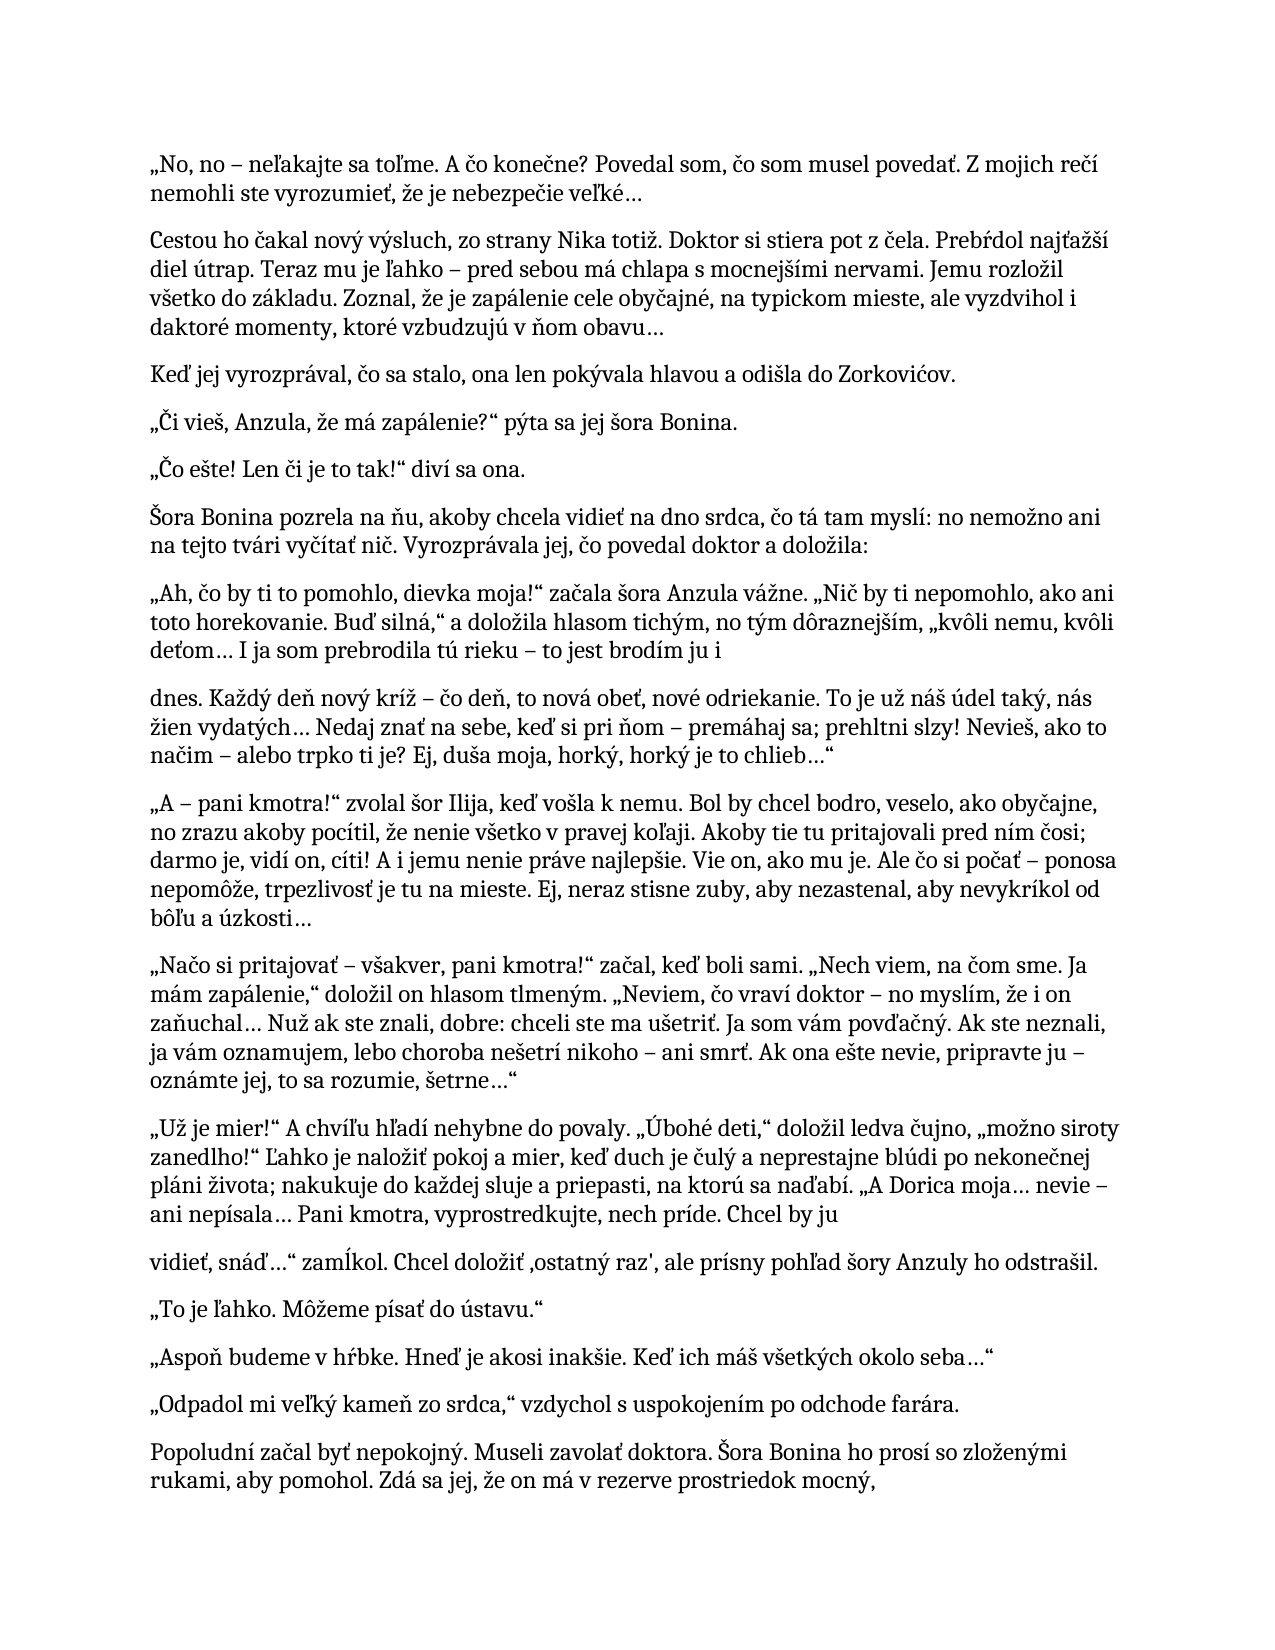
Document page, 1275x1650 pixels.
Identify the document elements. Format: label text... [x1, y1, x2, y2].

text vidieť, snáď…“ zamĺkol. Chcel doložiť ,ostatný raz', ale prísny pohľad šory Anzuly ho odstrašil. [150, 1247, 1125, 1276]
text „A – pani kmotra!“ zvolal šor Ilija, keď vošla k nemu. Bol by chcel bodro, veselo, ako obyčajne, no zrazu akoby pocítil, že nenie všetko v pravej koľaji. Akoby tie tu pritajovali pred ním čosi; darmo je, vidí on, cíti! A i jemu nenie práve najlepšie. Vie on, ako mu je. Ale čo si počať – ponosa nepomôže, trpezlivosť je tu na mieste. Ej, neraz stisne zuby, aby nezastenal, aby nevykríkol od bôľu a úzkosti… [150, 789, 1125, 932]
text Šora Bonina pozrela na ňu, akoby chcela vidieť na dno srdca, čo tá tam myslí: no nemožno ani na tejto tvári vyčítať nič. Vyrozprávala jej, čo povedal doktor a doložila: [150, 502, 1125, 560]
text „To je ľahko. Môžeme písať do ústavu.“ [150, 1295, 1125, 1324]
text „Ah, čo by ti to pomohlo, dievka moja!“ začala šora Anzula vážne. „Nič by ti nepomohlo, ako ani toto horekovanie. Buď silná,“ a doložila hlasom tichým, no tým dôraznejším, „kvôli nemu, kvôli deťom… I ja som prebrodila tú rieku – to jest brodím ju i [150, 579, 1125, 665]
text dnes. Každý deň nový kríž – čo deň, to nová obeť, nové odriekanie. To je už náš údel taký, nás žien vydatých… Nedaj znať na sebe, keď si pri ňom – premáhaj sa; prehltni slzy! Nevieš, ako to načim – alebo trpko ti je? Ej, duša moja, horký, horký je to chlieb…“ [150, 684, 1125, 770]
text „Či vieš, Anzula, že má zapálenie?“ pýta sa jej šora Bonina. [150, 407, 1125, 436]
text Keď jej vyrozprával, čo sa stalo, ona len pokývala hlavou a odišla do Zorkovićov. [150, 360, 1125, 389]
text „Odpadol mi veľký kameň zo srdca,“ vzdychol s uspokojením po odchode farára. [150, 1390, 1125, 1419]
text Cestou ho čakal nový výsluch, zo strany Nika totiž. Doktor si stiera pot z čela. Prebŕdol najťažší diel útrap. Teraz mu je ľahko – pred sebou má chlapa s mocnejšími nervami. Jemu rozložil všetko do základu. Zoznal, že je zapálenie cele obyčajné, na typickom mieste, ale vyzdvihol i daktoré momenty, ktoré vzbudzujú v ňom obavu… [150, 226, 1125, 341]
text „Aspoň budeme v hŕbke. Hneď je akosi inakšie. Keď ich máš všetkých okolo seba…“ [150, 1342, 1125, 1371]
text „Načo si pritajovať – všakver, pani kmotra!“ začal, keď boli sami. „Nech viem, na čom sme. Ja mám zapálenie,“ doložil on hlasom tlmeným. „Neviem, čo vraví doktor – no myslím, že i on zaňuchal… Nuž ak ste znali, dobre: chceli ste ma ušetriť. Ja som vám povďačný. Ak ste neznali, ja vám oznamujem, lebo choroba nešetrí nikoho – ani smrť. Ak ona ešte nevie, pripravte ju – oznámte jej, to sa rozumie, šetrne…“ [150, 951, 1125, 1095]
text Popoludní začal byť nepokojný. Museli zavolať doktora. Šora Bonina ho prosí so zloženými rukami, aby pomohol. Zdá sa jej, že on má v rezerve prostriedok mocný, [150, 1437, 1125, 1495]
text „Čo ešte! Len či je to tak!“ diví sa ona. [150, 455, 1125, 484]
text „Už je mier!“ A chvíľu hľadí nehybne do povaly. „Úbohé deti,“ doložil ledva čujno, „možno siroty zanedlho!“ Ľahko je naložiť pokoj a mier, keď duch je čulý a neprestajne blúdi po nekonečnej pláni života; nakukuje do každej sluje a priepasti, na ktorú sa naďabí. „A Dorica moja… nevie – ani nepísala… Pani kmotra, vyprostredkujte, nech príde. Chcel by ju [150, 1114, 1125, 1229]
text „No, no – neľakajte sa toľme. A čo konečne? Povedal som, čo som musel povedať. Z mojich rečí nemohli ste vyrozumieť, že je nebezpečie veľké… [150, 150, 1125, 207]
